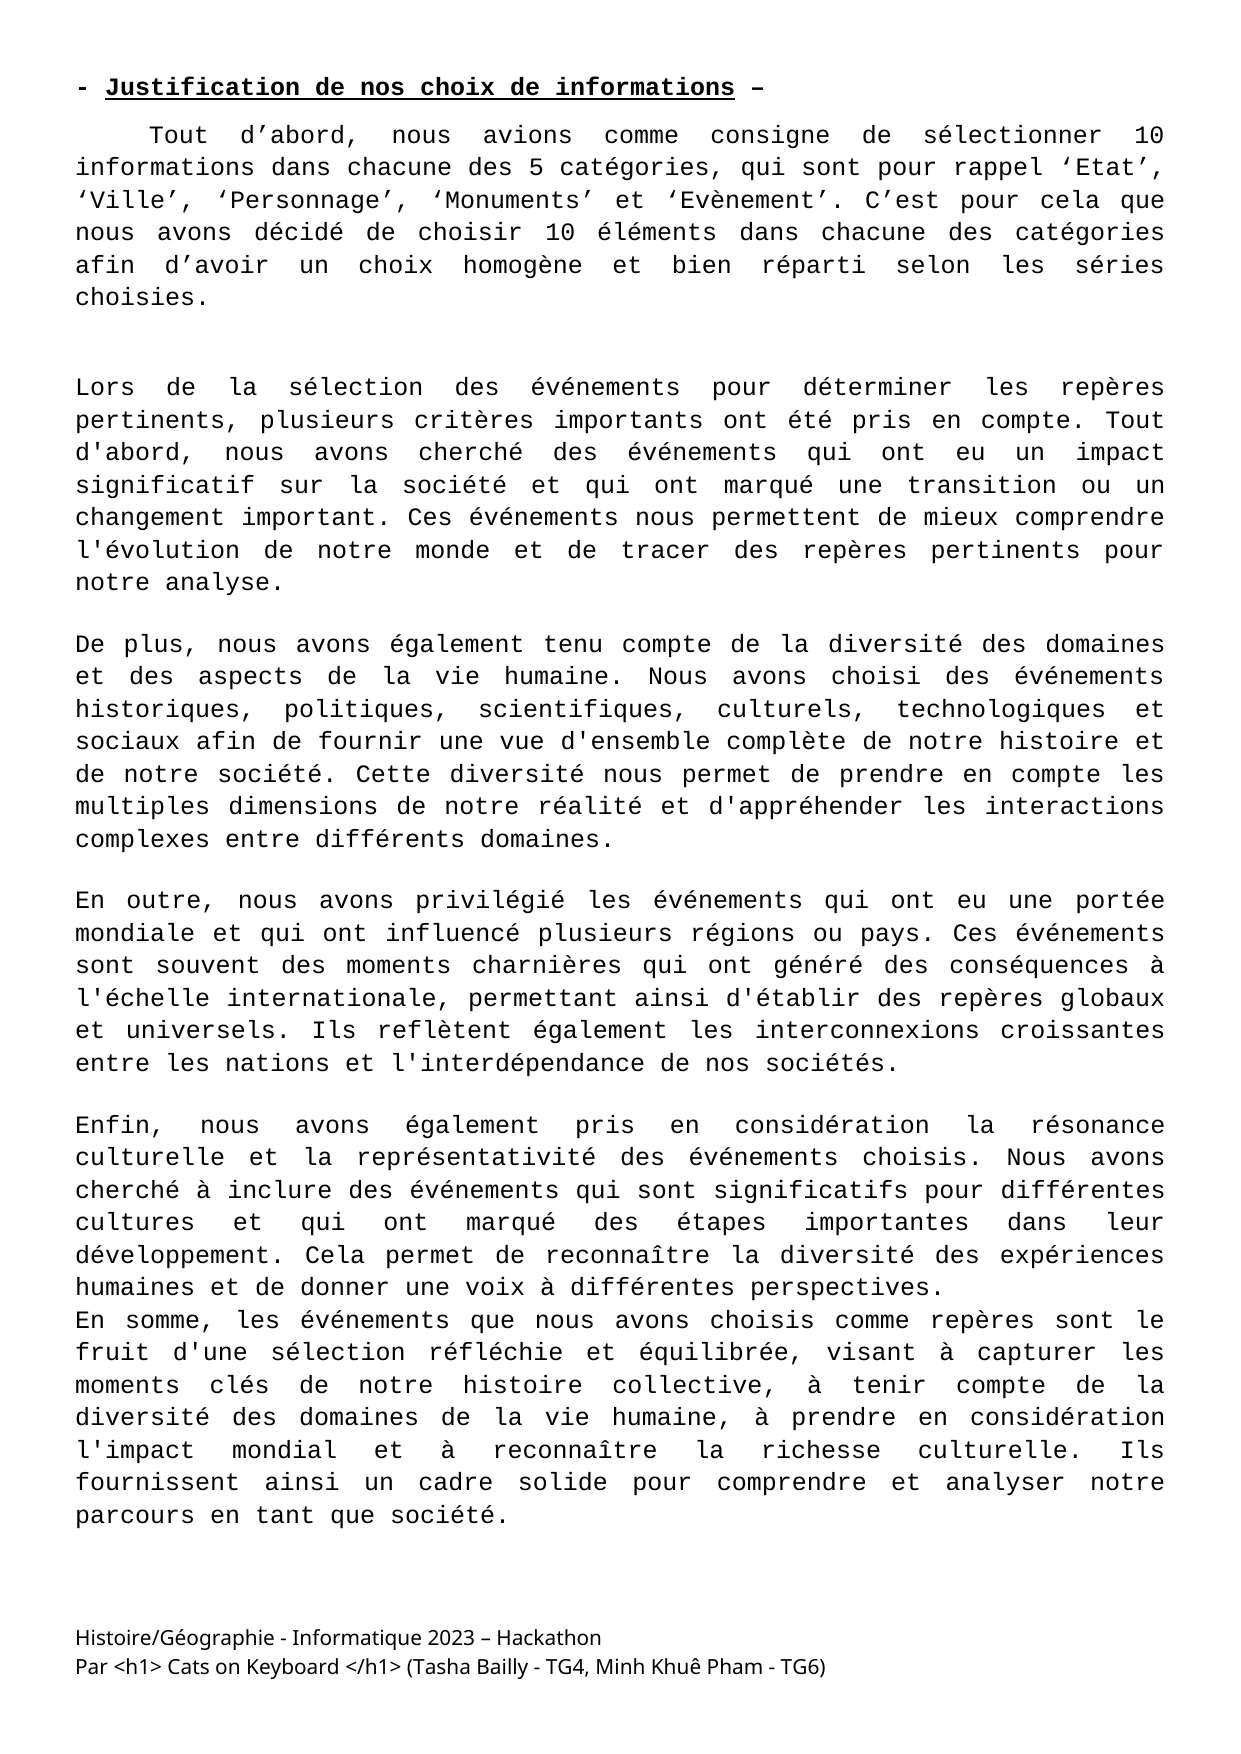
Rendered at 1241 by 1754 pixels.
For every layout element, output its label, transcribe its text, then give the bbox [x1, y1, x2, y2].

text Tout d’abord, nous avions comme consigne de sélectionner 10 informations dans chacune des 5 catégories, qui sont pour rappel ‘Etat’, ‘Ville’, ‘Personnage’, ‘Monuments’ et ‘Evènement’. C’est pour cela que nous avons décidé de choisir 10 éléments dans chacune des catégories afin d’avoir un choix homogène et bien réparti selon les séries choisies. [75, 122, 1165, 313]
text - Justification de nos choix de informations – [75, 75, 1165, 103]
text Lors de la sélection des événements pour déterminer les repères pertinents, plusieurs critères importants ont été pris en compte. Tout d'abord, nous avons cherché des événements qui ont eu un impact significatif sur la société et qui ont marqué une transition ou un changement important. Ces événements nous permettent de mieux comprendre l'évolution de notre monde et de tracer des repères pertinents pour notre analyse. [75, 375, 1165, 598]
text Enfin, nous avons également pris en considération la résonance culturelle et la représentativité des événements choisis. Nous avons cherché à inclure des événements qui sont significatifs pour différentes cultures et qui ont marqué des étapes importantes dans leur développement. Cela permet de reconnaître la diversité des expériences humaines et de donner une voix à différentes perspectives. [75, 1112, 1165, 1303]
text En outre, nous avons privilégié les événements qui ont eu une portée mondiale et qui ont influencé plusieurs régions ou pays. Ces événements sont souvent des moments charnières qui ont généré des conséquences à l'échelle internationale, permettant ainsi d'établir des repères globaux et universels. Ils reflètent également les interconnexions croissantes entre les nations et l'interdépendance de nos sociétés. [75, 888, 1165, 1079]
text En somme, les événements que nous avons choisis comme repères sont le fruit d'une sélection réfléchie et équilibrée, visant à capturer les moments clés de notre histoire collective, à tenir compte de la diversité des domaines de la vie humaine, à prendre en considération l'impact mondial et à reconnaître la richesse culturelle. Ils fournissent ainsi un cadre solide pour comprendre et analyser notre parcours en tant que société. [75, 1307, 1165, 1531]
text De plus, nous avons également tenu compte de la diversité des domaines et des aspects de la vie humaine. Nous avons choisi des événements historiques, politiques, scientifiques, culturels, technologiques et sociaux afin de fournir une vue d'ensemble complète de notre histoire et de notre société. Cette diversité nous permet de prendre en compte les multiples dimensions de notre réalité et d'appréhender les interactions complexes entre différents domaines. [75, 631, 1165, 855]
